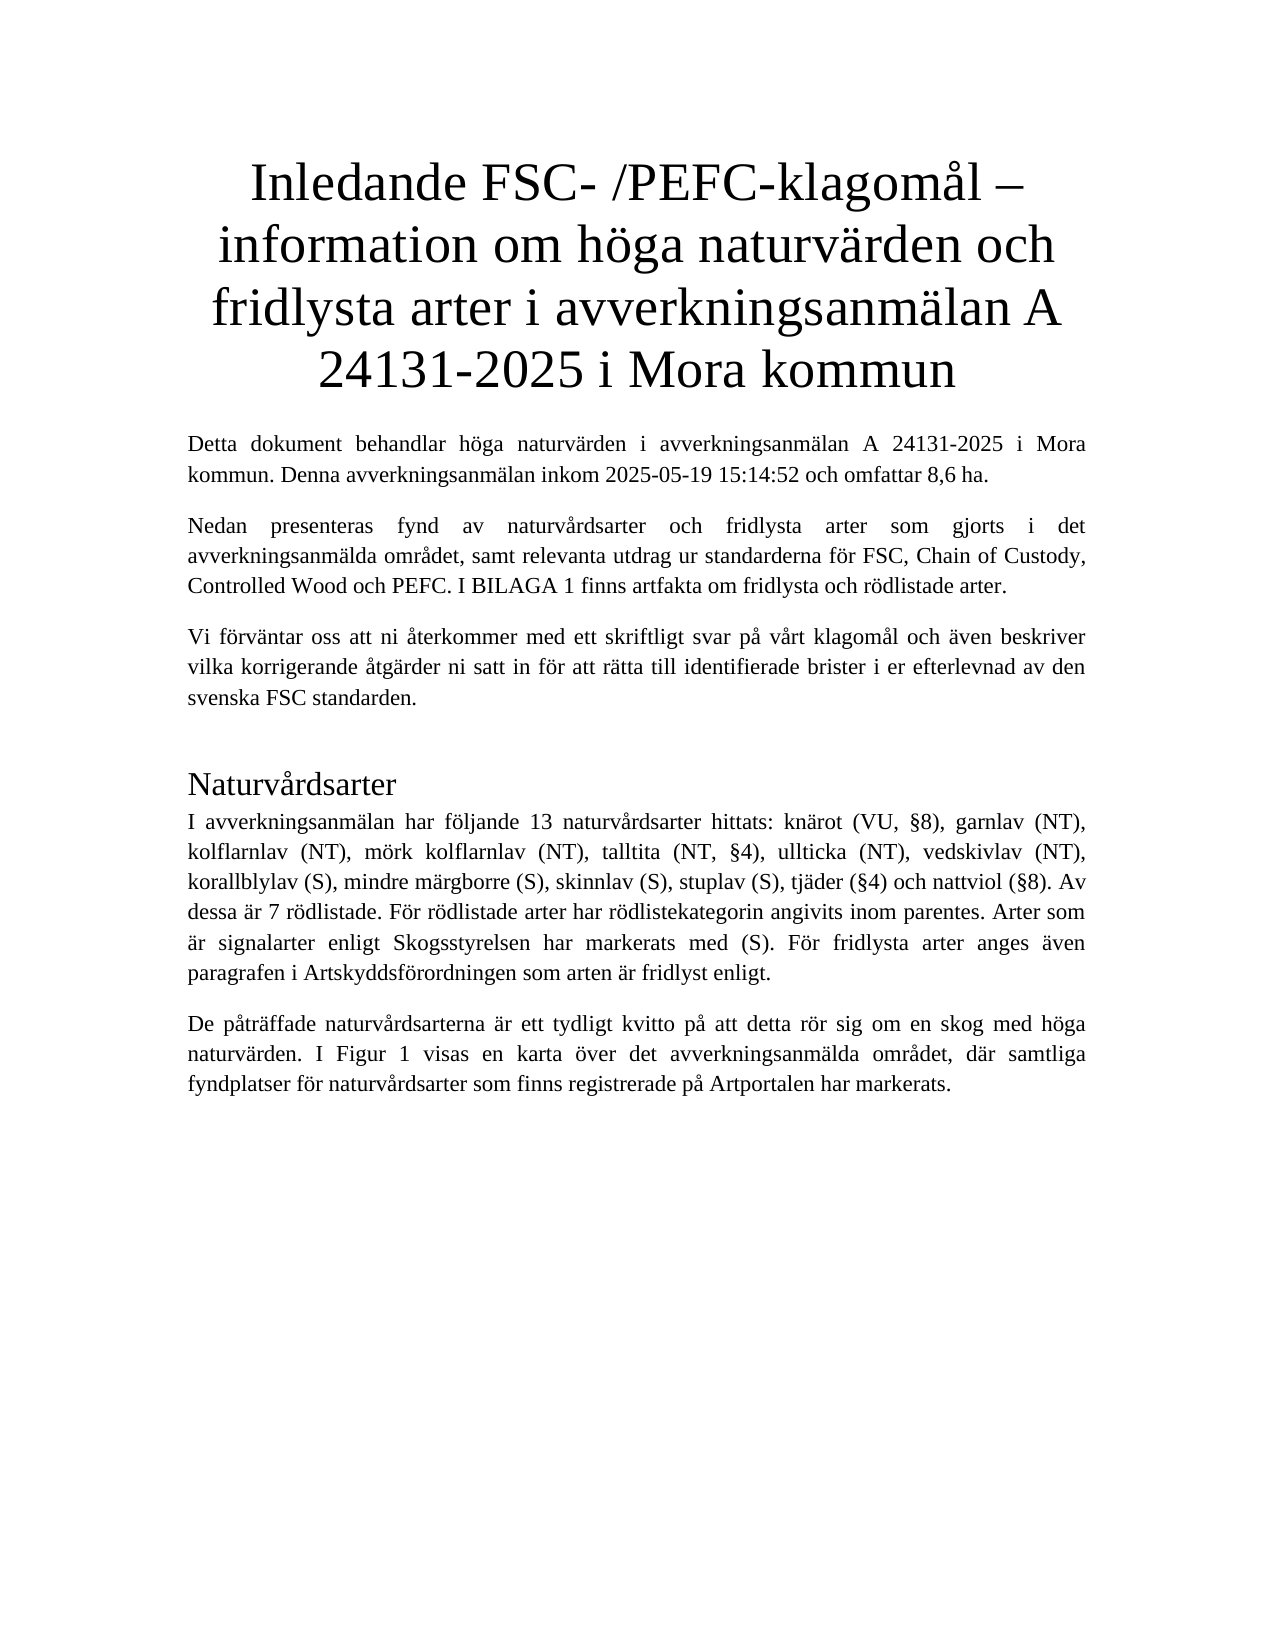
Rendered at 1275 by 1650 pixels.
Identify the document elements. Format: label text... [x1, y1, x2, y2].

text Nedan presenteras fynd av naturvårdsarter och fridlysta arter som gjorts i det avverkningsanmälda området, samt relevanta utdrag ur standarderna för FSC, Chain of Custody, Controlled Wood och PEFC. I BILAGA 1 finns artfakta om fridlysta och rödlistade arter. [187, 512, 1087, 598]
title Inledande FSC- /PEFC-klagomål – information om höga naturvärden och fridlysta arter i avverkningsanmälan A 24131-2025 i Mora kommun [187, 150, 1087, 399]
text Vi förväntar oss att ni återkommer med ett skriftligt svar på vårt klagomål och även beskriver vilka korrigerande åtgärder ni satt in för att rätta till identifierade brister i er efterlevnad av den svenska FSC standarden. [187, 623, 1087, 710]
subtitle Naturvårdsarter [187, 764, 1087, 802]
text I avverkningsanmälan har följande 13 naturvårdsarter hittats: knärot (VU, §8), garnlav (NT), kolflarnlav (NT), mörk kolflarnlav (NT), talltita (NT, §4), ullticka (NT), vedskivlav (NT), korallblylav (S), mindre märgborre (S), skinnlav (S), stuplav (S), tjäder (§4) och nattviol (§8). Av dessa är 7 rödlistade. För rödlistade arter har rödlistekategorin angivits inom parentes. Arter som är signalarter enligt Skogsstyrelsen har markerats med (S). För fridlysta arter anges även paragrafen i Artskyddsförordningen som arten är fridlyst enligt. [187, 808, 1087, 985]
text De påträffade naturvårdsarterna är ett tydligt kvitto på att detta rör sig om en skog med höga naturvärden. I Figur 1 visas en karta över det avverkningsanmälda området, där samtliga fyndplatser för naturvårdsarter som finns registrerade på Artportalen har markerats. [187, 1010, 1087, 1097]
text Detta dokument behandlar höga naturvärden i avverkningsanmälan A 24131-2025 i Mora kommun. Denna avverkningsanmälan inkom 2025-05-19 15:14:52 och omfattar 8,6 ha. [187, 430, 1087, 487]
